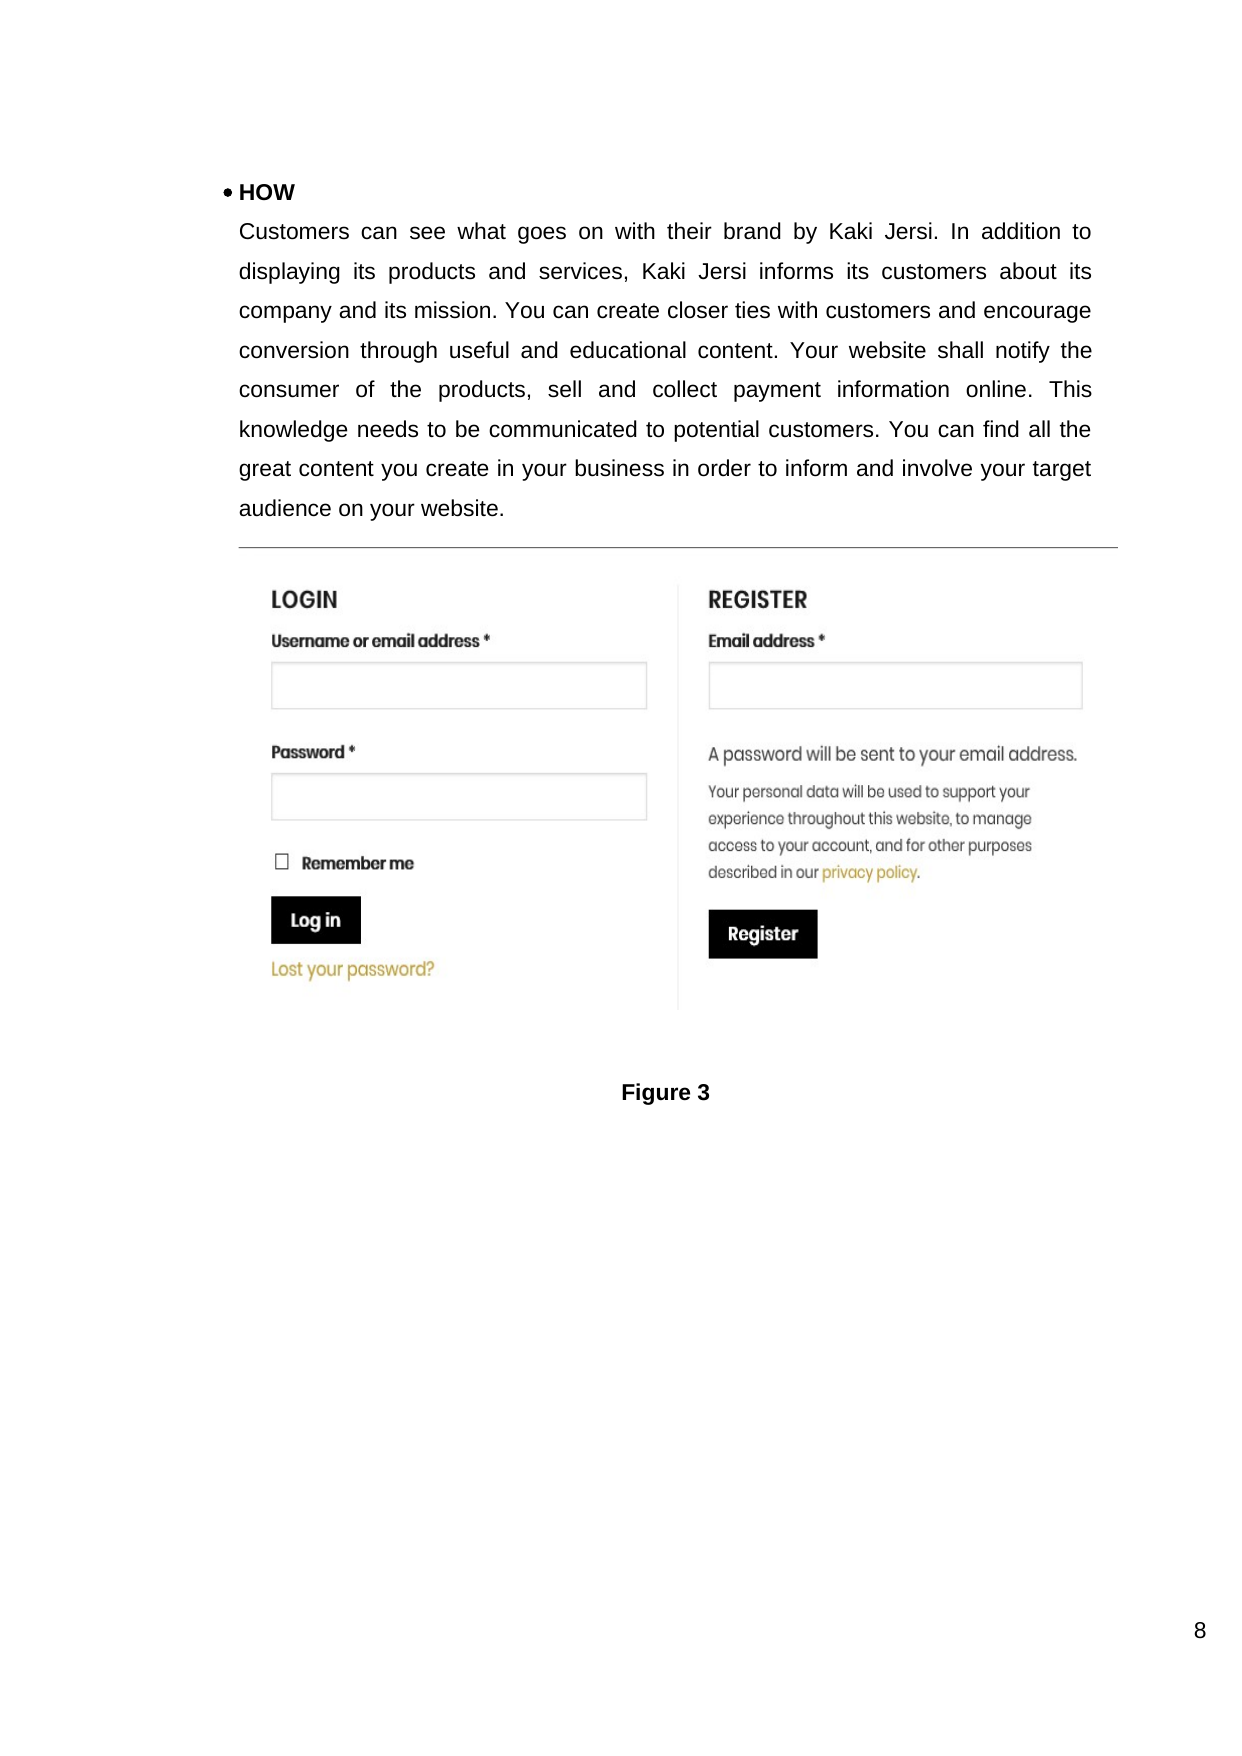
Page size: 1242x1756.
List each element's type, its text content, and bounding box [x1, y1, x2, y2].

list HOW [224, 179, 1206, 206]
text Customers can see what goes on with their brand by Kaki Jersi. In addition to displaying its products and services, Kaki Jersi informs its customers about its company and its mission. You can create closer ties with customers and encourage conversion through useful and educational content. Your website shall notify the consumer of the products, sell and collect payment information online. This knowledge needs to be communicated to potential customers. You can find all the great content you create in your business in order to inform and involve your target audience on your website. [239, 218, 1093, 521]
subtitle Figure 3 [271, 1079, 1061, 1105]
picture [238, 547, 1118, 1010]
